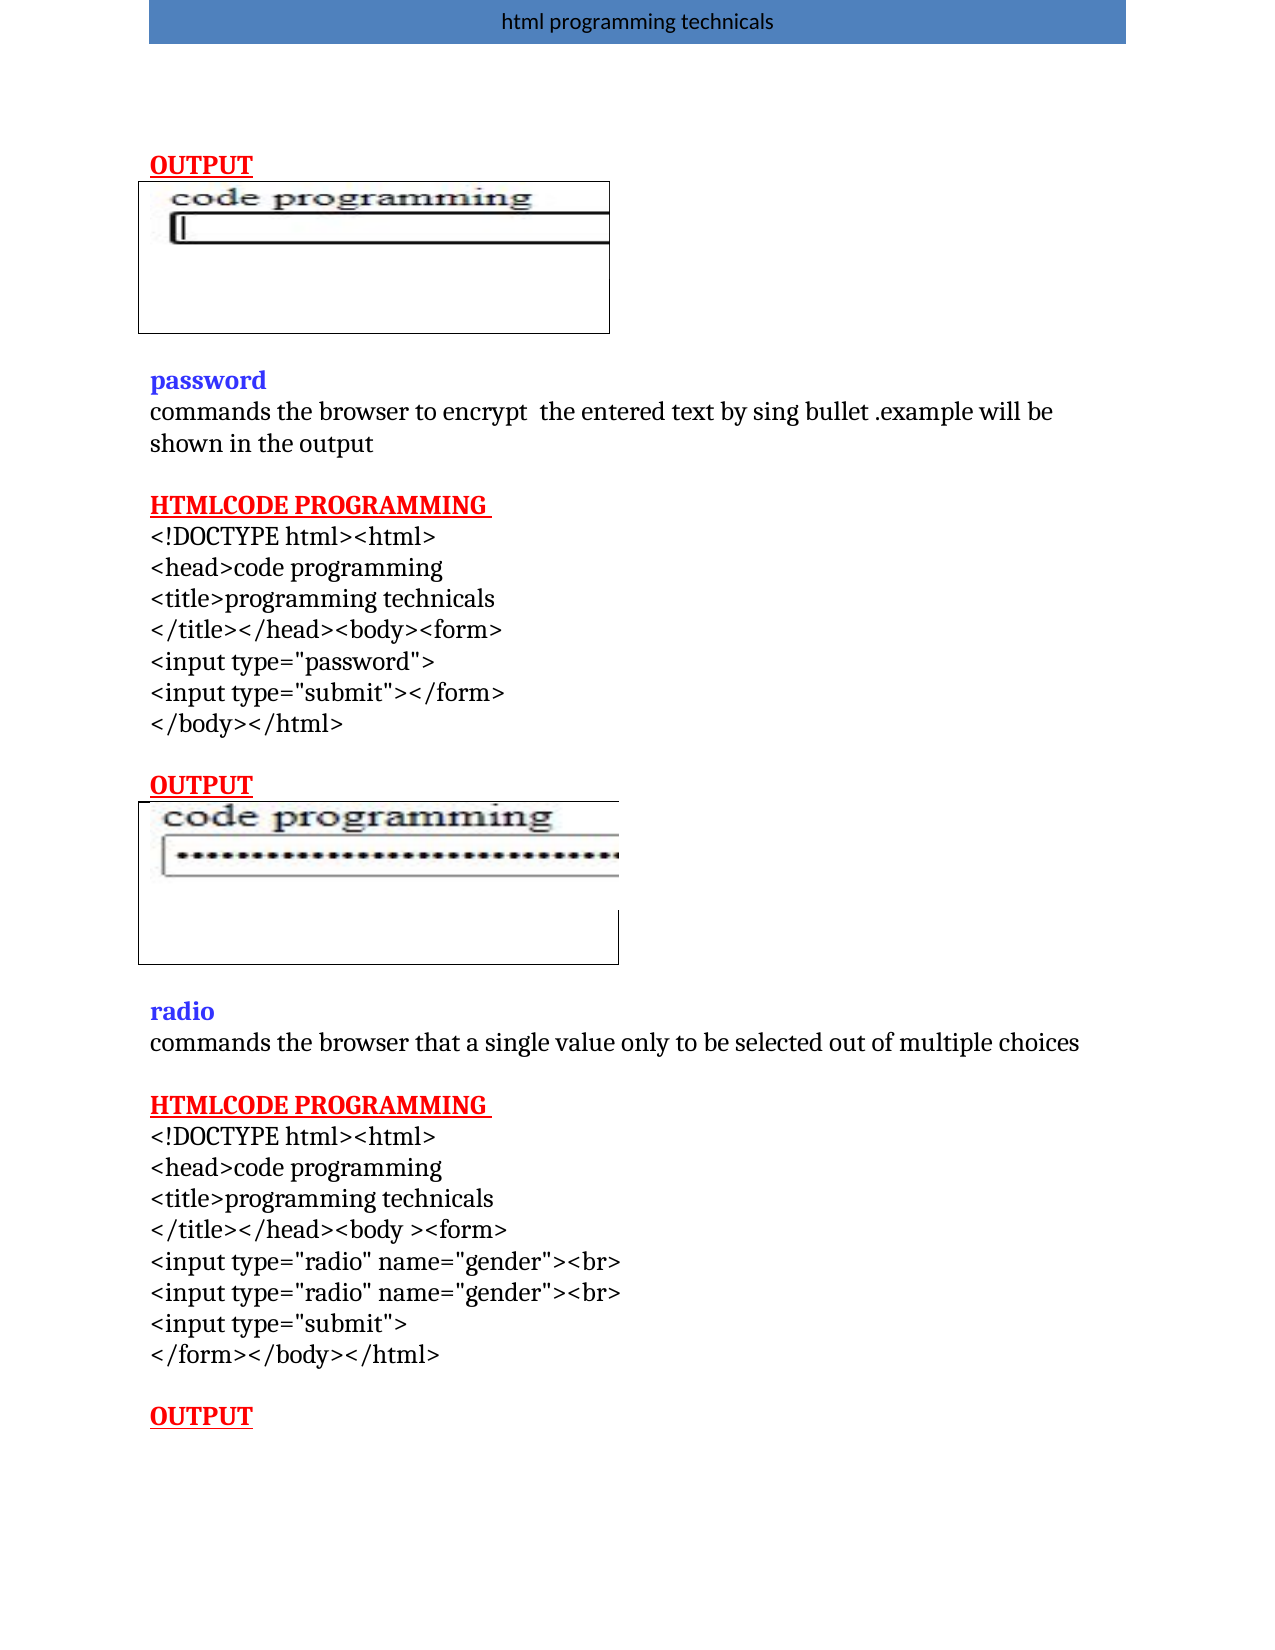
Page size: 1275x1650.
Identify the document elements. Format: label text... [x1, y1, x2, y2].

picture [150, 802, 619, 910]
text </title></head><body ><form> [150, 1214, 1125, 1246]
text HTMLCODE PROGRAMMING [150, 1090, 1125, 1121]
picture [150, 182, 610, 279]
text password [150, 365, 1125, 396]
text <!DOCTYPE html><html> [150, 521, 1125, 552]
text OUTPUT [150, 150, 1125, 181]
text OUTPUT [150, 1401, 1125, 1432]
text <title>programming technicals [150, 1183, 1125, 1214]
text <input type="password"> [150, 646, 1125, 677]
text </body></html> [150, 708, 1125, 739]
text HTMLCODE PROGRAMMING [150, 490, 1125, 521]
text <head>code programming [150, 552, 1125, 583]
table_header [139, 182, 609, 333]
text commands the browser to encrypt the entered text by sing bullet .example will be shown in the output [150, 396, 1125, 459]
text <!DOCTYPE html><html> [150, 1121, 1125, 1152]
text <input type="submit"> [150, 1308, 1125, 1339]
text <input type="submit"></form> [150, 677, 1125, 708]
text </form></body></html> [150, 1339, 1125, 1370]
table_header [139, 803, 618, 964]
text <head>code programming [150, 1152, 1125, 1183]
text <input type="radio" name="gender"><br> [150, 1277, 1125, 1308]
text commands the browser that a single value only to be selected out of multiple choices [150, 1027, 1125, 1059]
text radio [150, 996, 1125, 1027]
text <title>programming technicals [150, 583, 1125, 614]
text <input type="radio" name="gender"><br> [150, 1246, 1125, 1277]
text OUTPUT [150, 770, 1125, 801]
text </title></head><body><form> [150, 614, 1125, 646]
